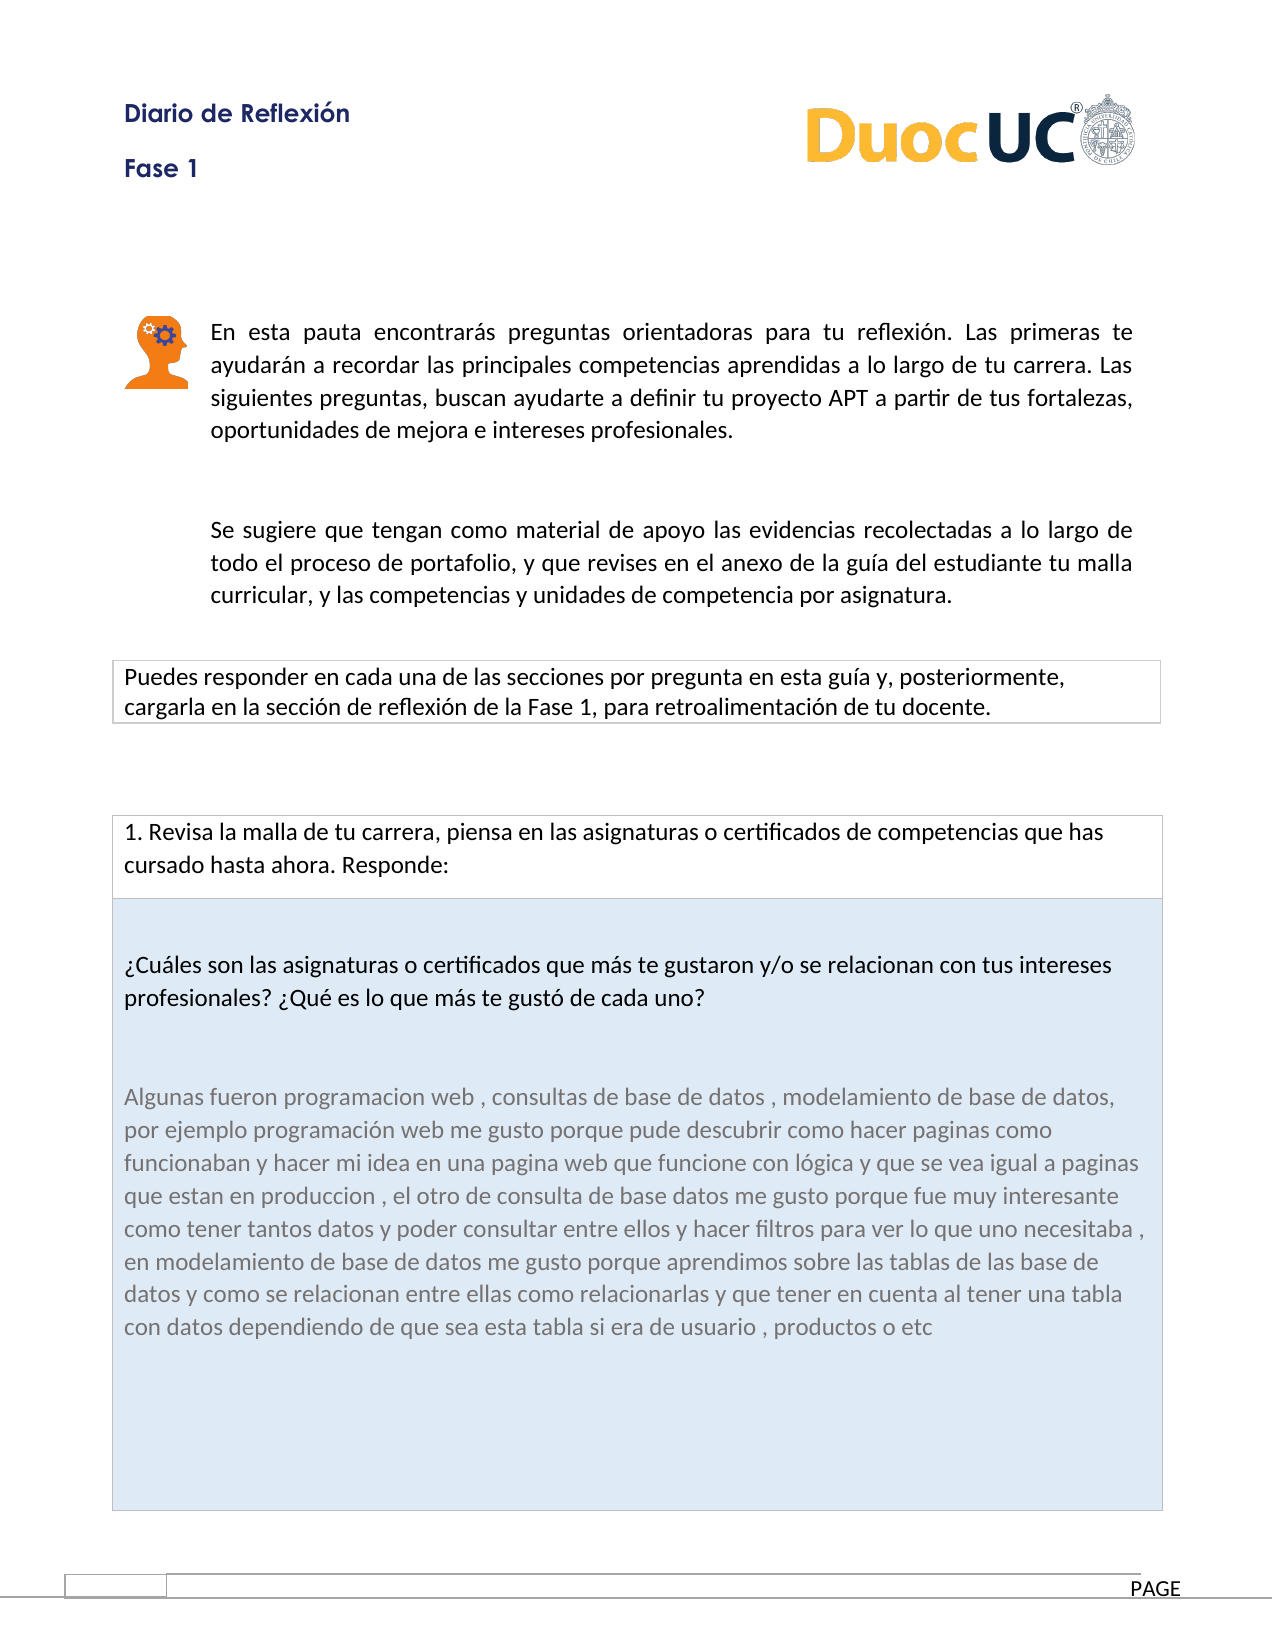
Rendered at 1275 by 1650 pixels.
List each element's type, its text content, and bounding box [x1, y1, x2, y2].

table_header [112, 316, 199, 629]
table_header 1. Revisa la malla de tu carrera, piensa en las asignaturas o certificados de competencias que has cursado hasta ahora. Responde: [113, 816, 1162, 898]
table_header Puedes responder en cada una de las secciones por pregunta en esta guía y, posteriormente, cargarla en la sección de reflexión de la Fase 1, para retroalimentación de tu docente. [114, 661, 1160, 722]
picture [807, 94, 1135, 165]
table_header En esta pauta encontrarás preguntas orientadoras para tu reflexión. Las primeras te ayudarán a recordar las principales competencias aprendidas a lo largo de tu carrera. Las siguientes preguntas, buscan ayudarte a definir tu proyecto APT a partir de tus fortalezas, oportunidades de mejora e intereses profesionales. Se sugiere que tengan como material de apoyo las evidencias recolectadas a lo largo de todo el proceso de portafolio, y que revises en el anexo de la guía del estudiante tu malla curricular, y las competencias y unidades de competencia por asignatura. [199, 316, 1146, 629]
picture [123, 316, 188, 389]
